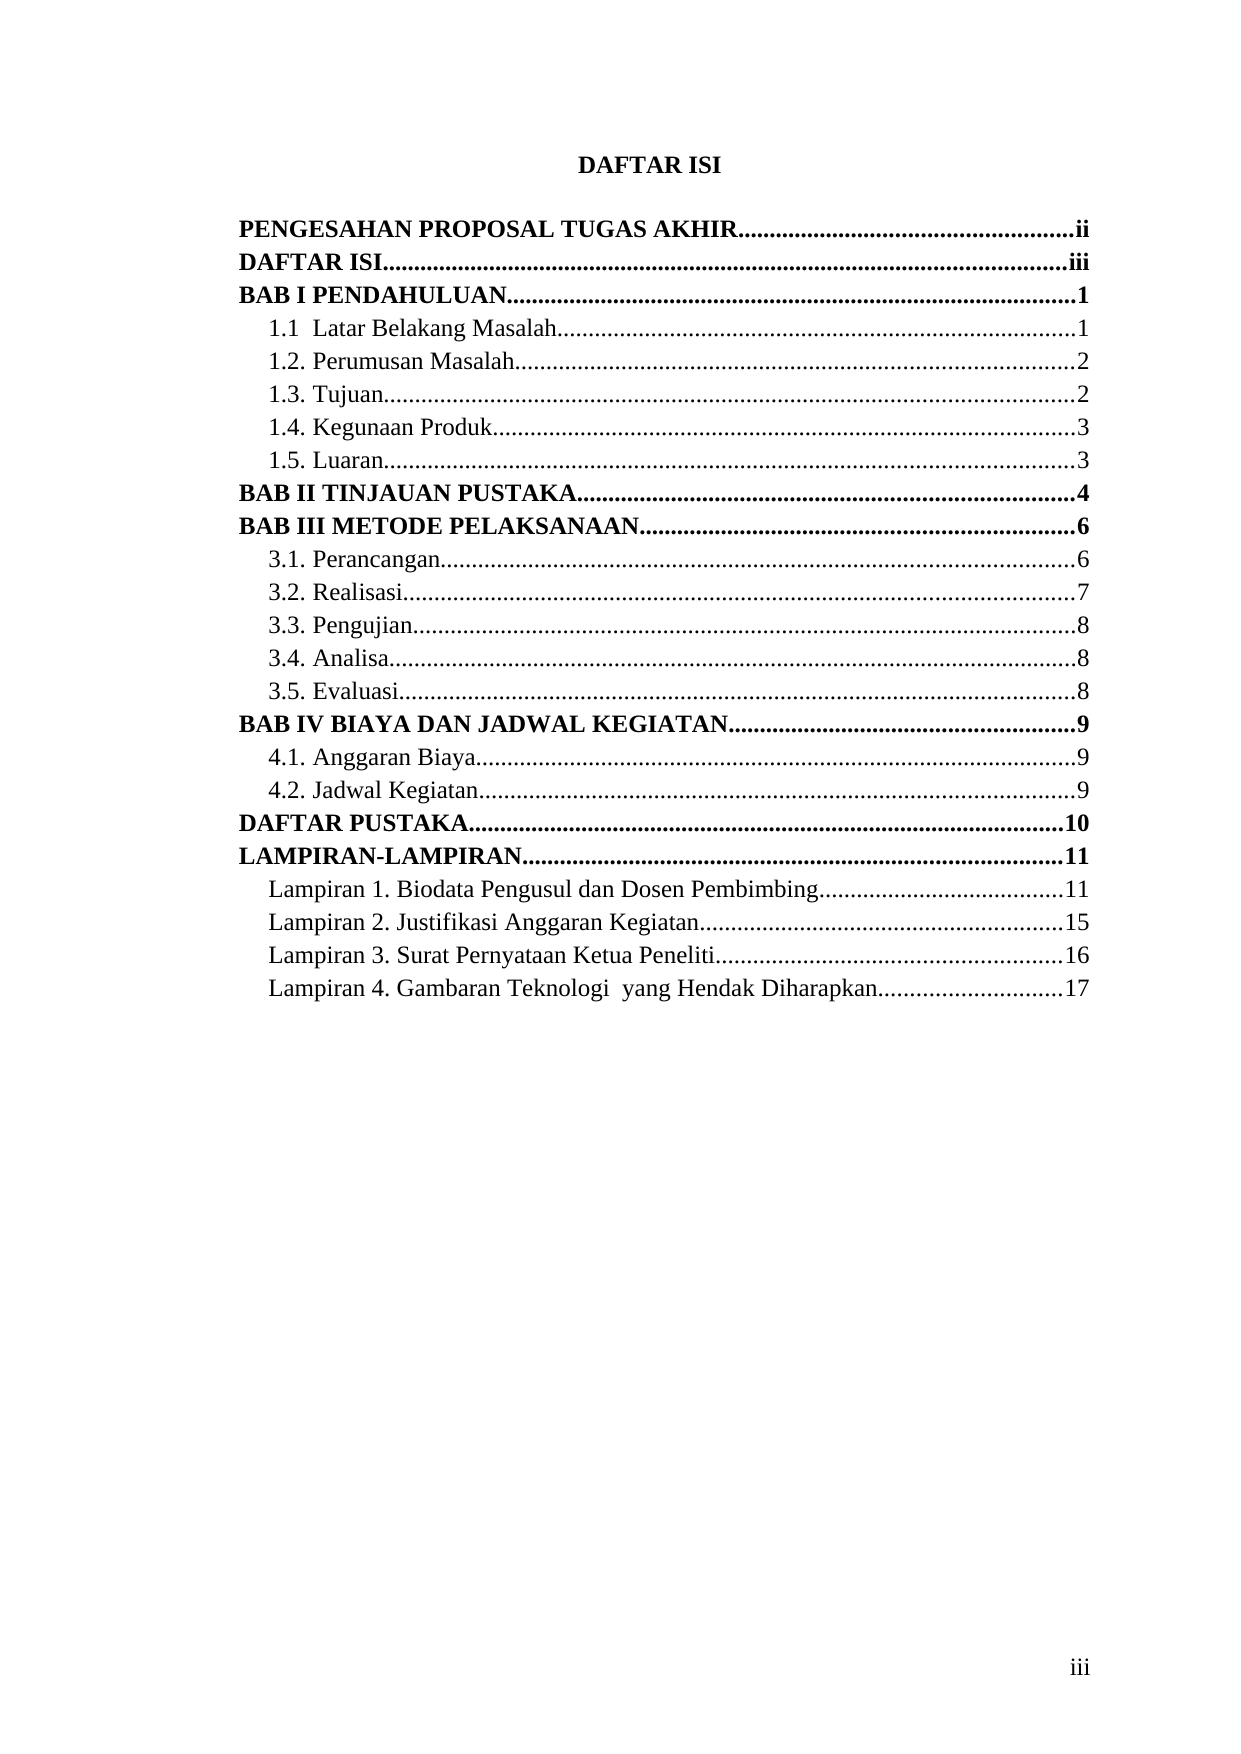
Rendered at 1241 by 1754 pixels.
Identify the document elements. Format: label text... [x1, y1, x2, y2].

text DAFTAR ISI [209, 150, 1090, 179]
